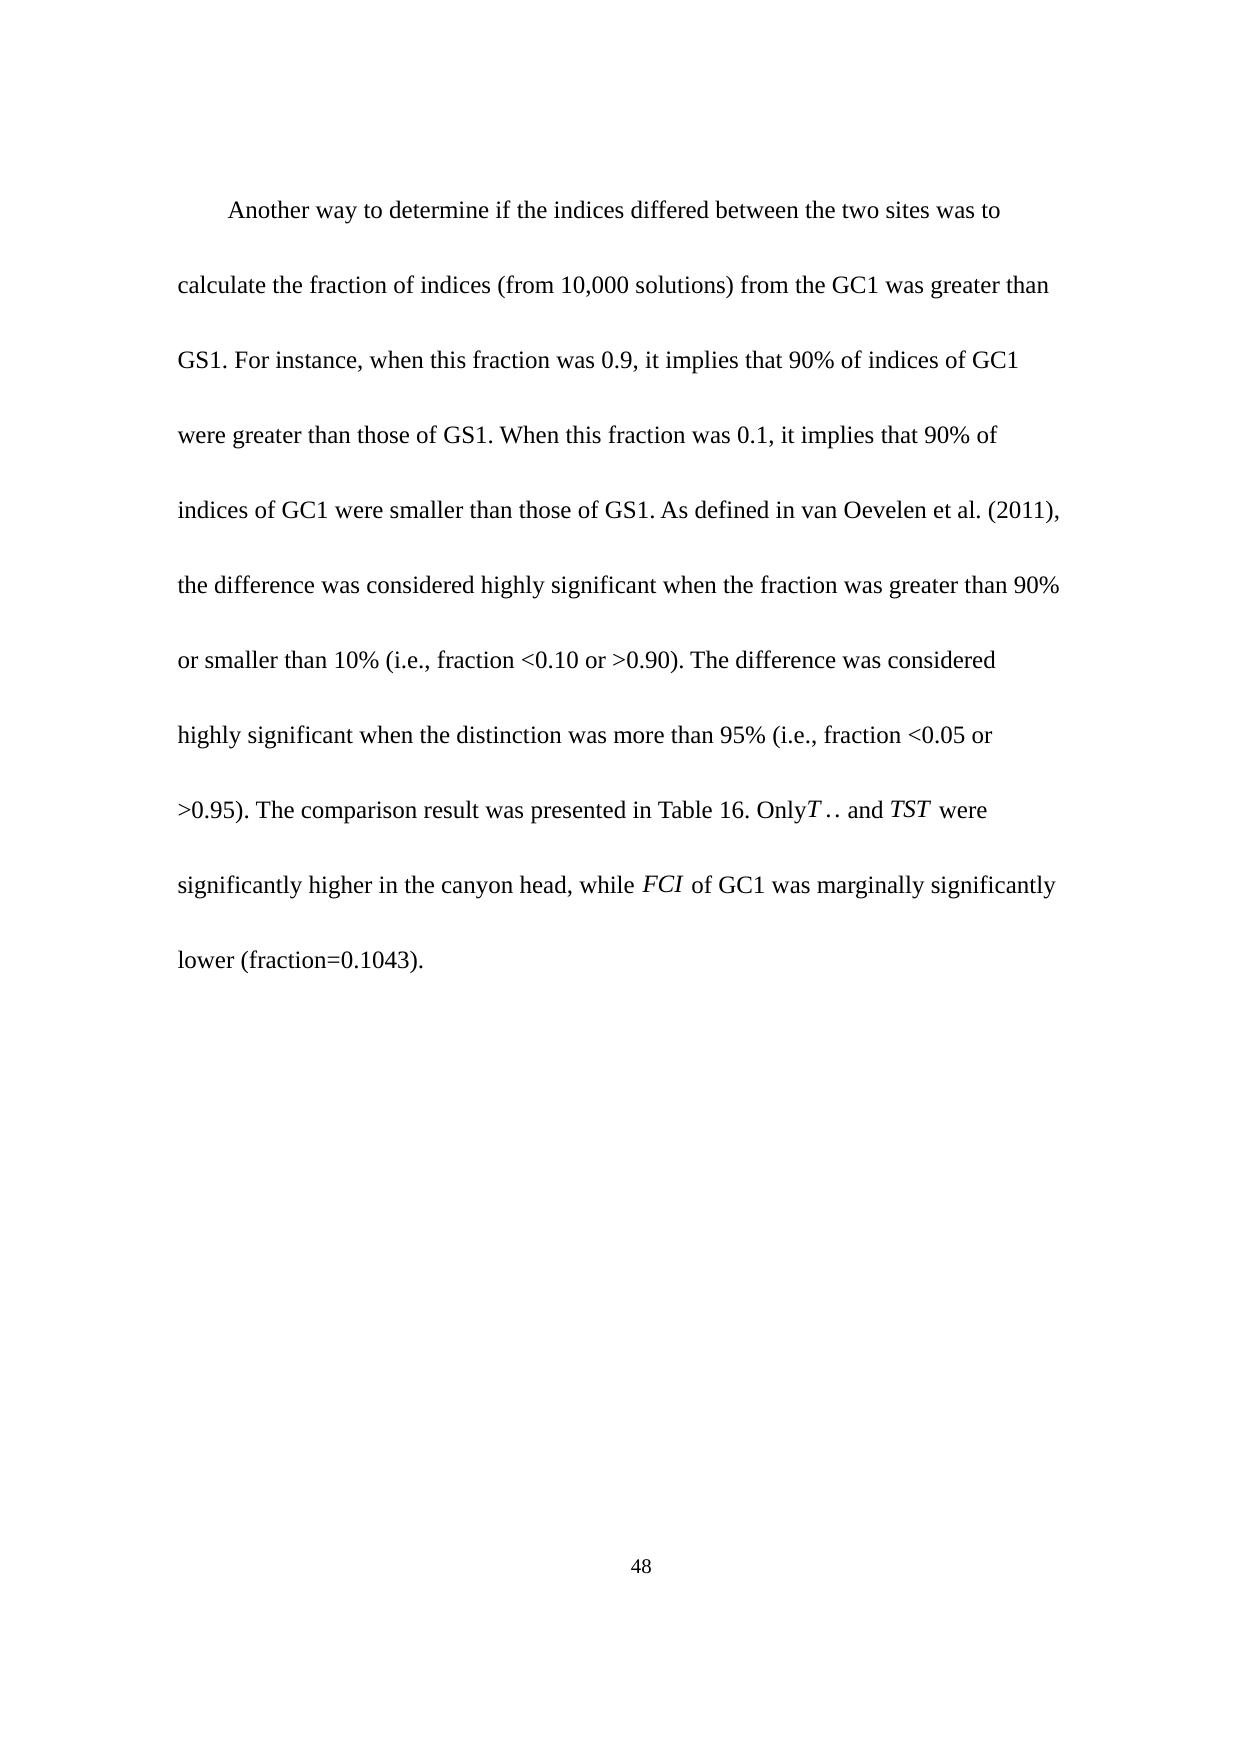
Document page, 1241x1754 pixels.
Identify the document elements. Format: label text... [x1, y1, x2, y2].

text Another way to determine if the indices differed between the two sites was to calculate the fraction of indices (from 10,000 solutions) from the GC1 was greater than GS1. For instance, when this fraction was 0.9, it implies that 90% of indices of GC1 were greater than those of GS1. When this fraction was 0.1, it implies that 90% of indices of GC1 were smaller than those of GS1. As defined in van Oevelen et al. (2011), the difference was considered highly significant when the fraction was greater than 90% or smaller than 10% (i.e., fraction <0.10 or >0.90). The difference was considered highly significant when the distinction was more than 95% (i.e., fraction <0.05 or >0.95). The comparison result was presented in Table 16. Only and were significantly higher in the canyon head, while of GC1 was marginally significantly lower (fraction=0.1043). [177, 191, 1063, 978]
